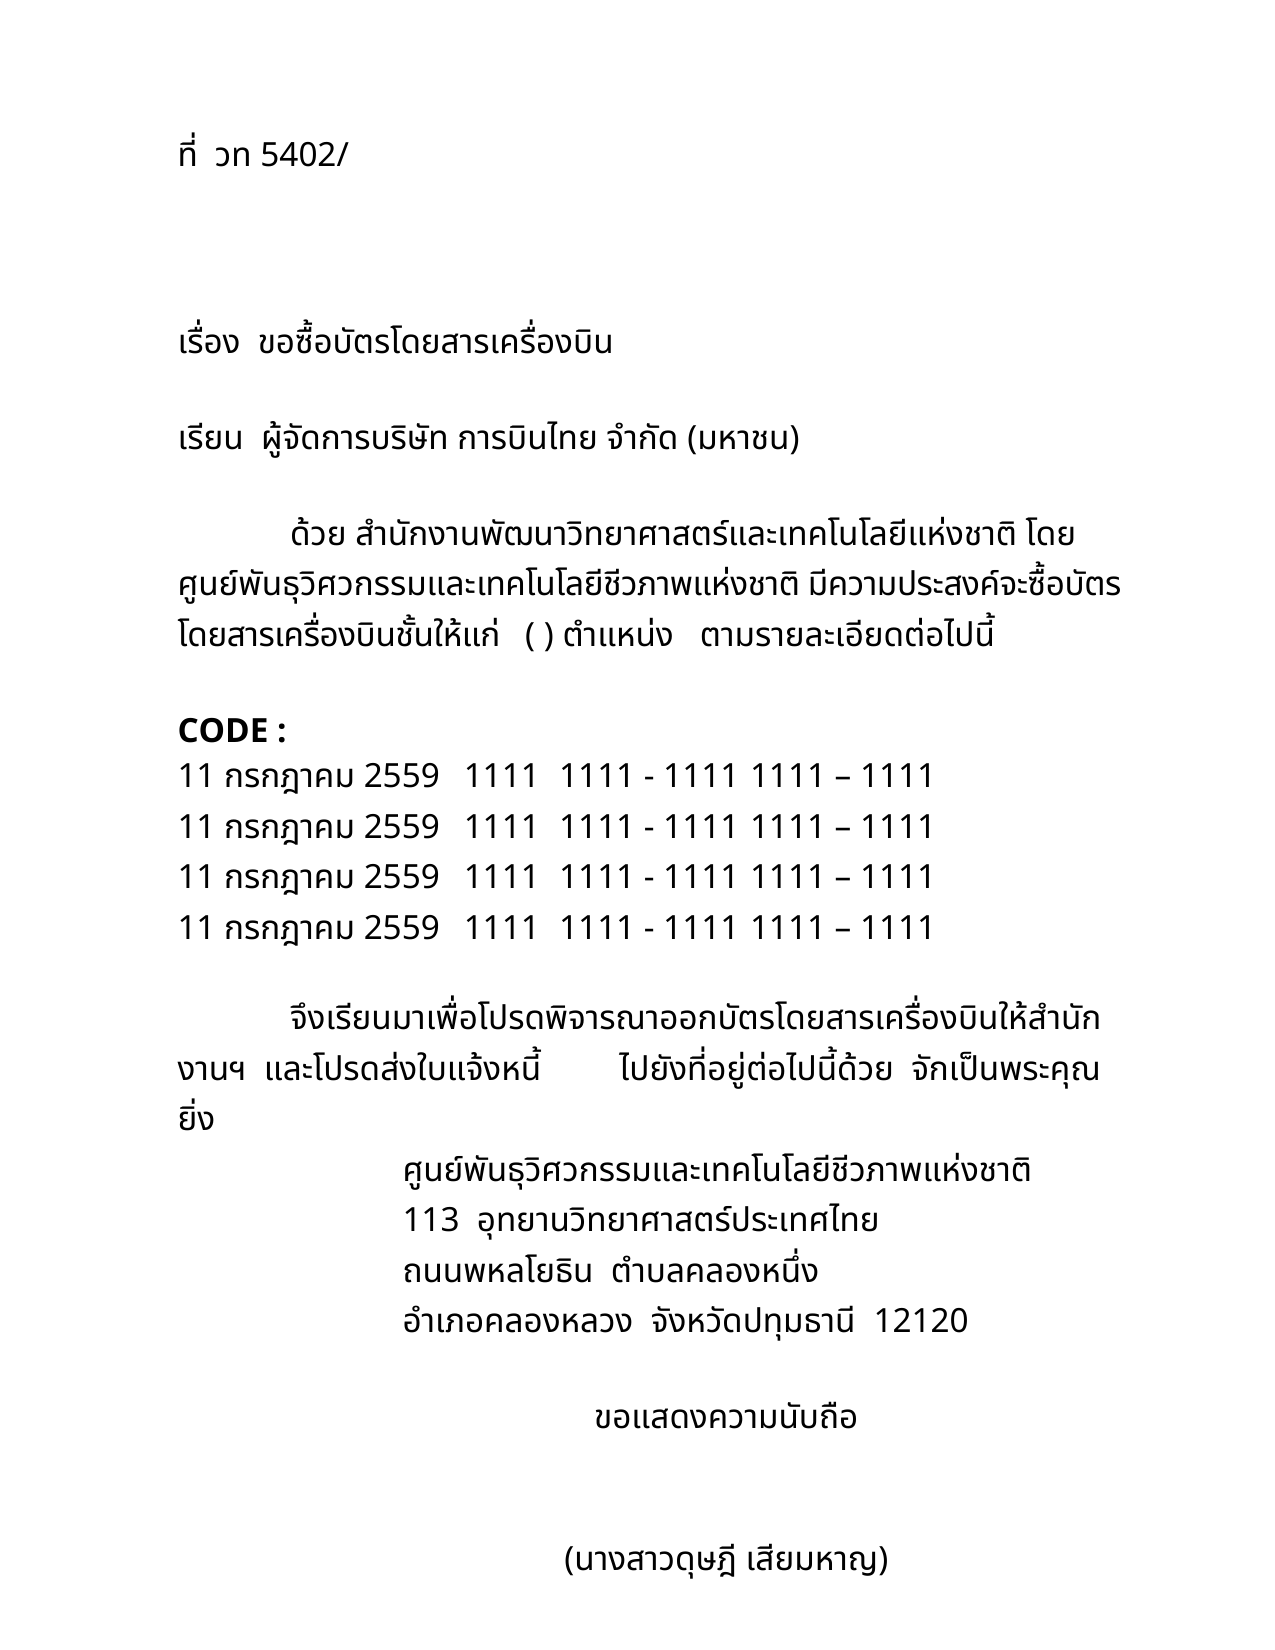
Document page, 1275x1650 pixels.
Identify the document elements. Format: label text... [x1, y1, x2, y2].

text 11 กรกฎาคม 2559 1111 1111 - 1111 1111 – 1111 [177, 803, 1125, 853]
text ที่ วท 5402/ [177, 131, 1125, 182]
text ขอแสดงความนับถือ [327, 1393, 1125, 1443]
text อำเภอคลองหลวง จังหวัดปทุมธานี 12120 [177, 1297, 1125, 1348]
text เรื่อง ขอซื้อบัตรโดยสารเครื่องบิน [177, 318, 1125, 368]
text 11 กรกฎาคม 2559 1111 1111 - 1111 1111 – 1111 [177, 752, 1125, 803]
text (นางสาวดุษฎี เสียมหาญ) [327, 1534, 1125, 1585]
text ด้วย สำนักงานพัฒนาวิทยาศาสตร์และเทคโนโลยีแห่งชาติ โดยศูนย์พันธุวิศวกรรมและเทคโนโลยีชีวภาพแห่งชาติ มีความประสงค์จะซื้อบัตรโดยสารเครื่องบินชั้นให้แก่ ( ) ตำแหน่ง ตามรายละเอียดต่อไปนี้ [177, 510, 1125, 661]
text เรียน ผู้จัดการบริษัท การบินไทย จำกัด (มหาชน) [177, 414, 1125, 464]
text ถนนพหลโยธิน ตำบลคลองหนึ่ง [177, 1247, 1125, 1297]
text ศูนย์พันธุวิศวกรรมและเทคโนโลยีชีวภาพแห่งชาติ [177, 1146, 1125, 1196]
text จึงเรียนมาเพื่อโปรดพิจารณาออกบัตรโดยสารเครื่องบินให้สำนักงานฯ และโปรดส่งใบแจ้งหนี้ ไปยังที่อยู่ต่อไปนี้ด้วย จักเป็นพระคุณยิ่ง [177, 994, 1125, 1146]
text 11 กรกฎาคม 2559 1111 1111 - 1111 1111 – 1111 [177, 904, 1125, 954]
text 113 อุทยานวิทยาศาสตร์ประเทศไทย [177, 1196, 1125, 1247]
text 11 กรกฎาคม 2559 1111 1111 - 1111 1111 – 1111 [177, 853, 1125, 904]
text CODE : [177, 707, 1125, 752]
